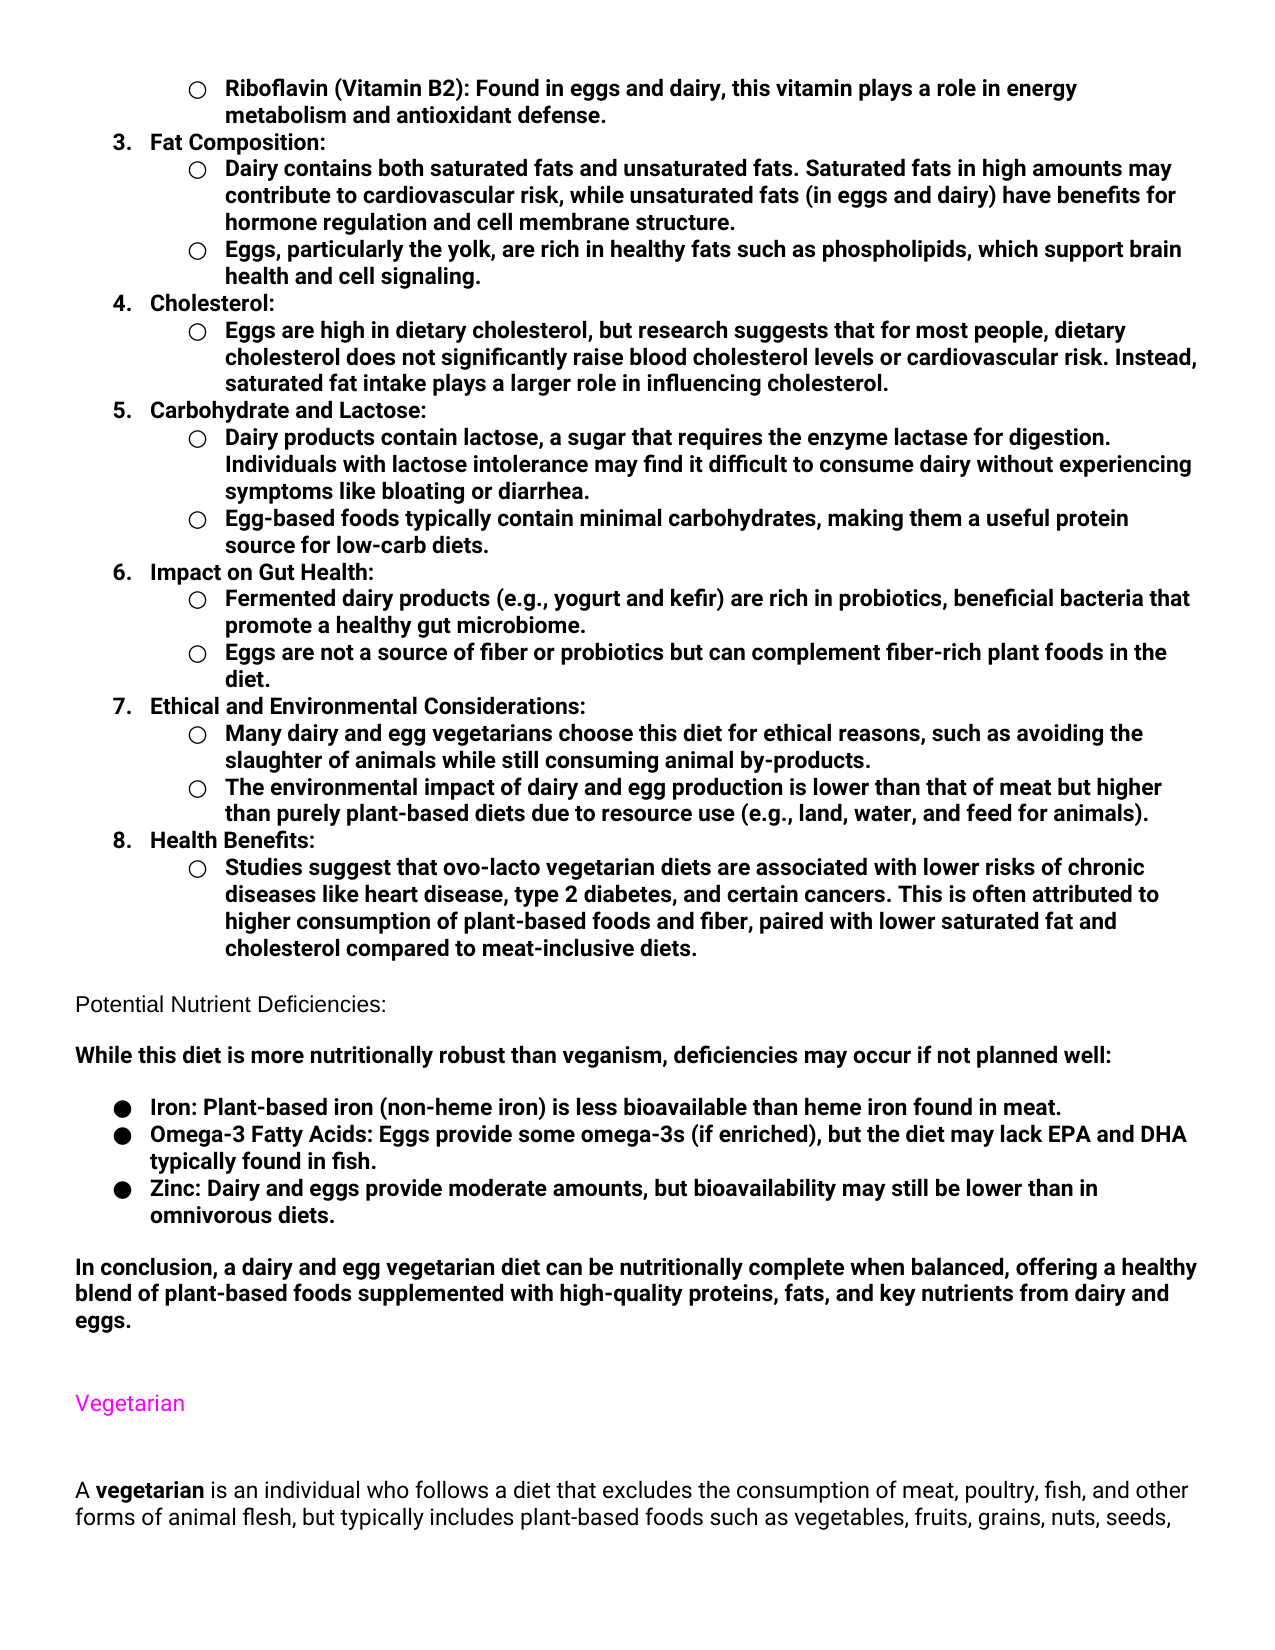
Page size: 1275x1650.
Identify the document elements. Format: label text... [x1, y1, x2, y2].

list Iron: Plant-based iron (non-heme iron) is less bioavailable than heme iron found in meat. [112, 1094, 1200, 1121]
list Many dairy and egg vegetarians choose this diet for ethical reasons, such as avoiding the slaughter of animals while still consuming animal by-products. [187, 720, 1200, 774]
list Cholesterol: [112, 290, 1200, 317]
list Ethical and Environmental Considerations: [112, 693, 1200, 720]
list Health Benefits: [112, 827, 1200, 854]
list Omega-3 Fatty Acids: Eggs provide some omega-3s (if enriched), but the diet may lack EPA and DHA typically found in fish. [112, 1121, 1200, 1175]
text Vegetarian [75, 1390, 1200, 1417]
list Fermented dairy products (e.g., yogurt and kefir) are rich in probiotics, beneficial bacteria that promote a healthy gut microbiome. [187, 586, 1200, 639]
list Carbohydrate and Lactose: [112, 397, 1200, 424]
list Zinc: Dairy and eggs provide moderate amounts, but bioavailability may still be lower than in omnivorous diets. [112, 1175, 1200, 1229]
list Dairy products contain lactose, a sugar that requires the enzyme lactase for digestion. Individuals with lactose intolerance may find it difficult to consume dairy without experiencing symptoms like bloating or diarrhea. [187, 424, 1200, 505]
list Fat Composition: [112, 129, 1200, 156]
list Eggs are not a source of fiber or probiotics but can complement fiber-rich plant foods in the diet. [187, 639, 1200, 693]
list The environmental impact of dairy and egg production is lower than that of meat but higher than purely plant-based diets due to resource use (e.g., land, water, and feed for animals). [187, 774, 1200, 827]
text In conclusion, a dairy and egg vegetarian diet can be nutritionally complete when balanced, offering a healthy blend of plant-based foods supplemented with high-quality proteins, fats, and key nutrients from dairy and eggs. [75, 1254, 1200, 1334]
list Egg-based foods typically contain minimal carbohydrates, making them a useful protein source for low-carb diets. [187, 505, 1200, 559]
list Riboflavin (Vitamin B2): Found in eggs and dairy, this vitamin plays a role in energy metabolism and antioxidant defense. [187, 75, 1200, 129]
list Studies suggest that ovo-lacto vegetarian diets are associated with lower risks of chronic diseases like heart disease, type 2 diabetes, and certain cancers. This is often attributed to higher consumption of plant-based foods and fiber, paired with lower saturated fat and cholesterol compared to meat-inclusive diets. [187, 854, 1200, 962]
text While this diet is more nutritionally robust than veganism, deficiencies may occur if not planned well: [75, 1042, 1200, 1069]
list Eggs are high in dietary cholesterol, but research suggests that for most people, dietary cholesterol does not significantly raise blood cholesterol levels or cardiovascular risk. Instead, saturated fat intake plays a larger role in influencing cholesterol. [187, 317, 1200, 397]
list Eggs, particularly the yolk, are rich in healthy fats such as phospholipids, which support brain health and cell signaling. [187, 236, 1200, 290]
text Potential Nutrient Deficiencies: [75, 991, 1200, 1017]
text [75, 1477, 1200, 1531]
list Dairy contains both saturated fats and unsaturated fats. Saturated fats in high amounts may contribute to cardiovascular risk, while unsaturated fats (in eggs and dairy) have benefits for hormone regulation and cell membrane structure. [187, 156, 1200, 236]
list Impact on Gut Health: [112, 559, 1200, 586]
